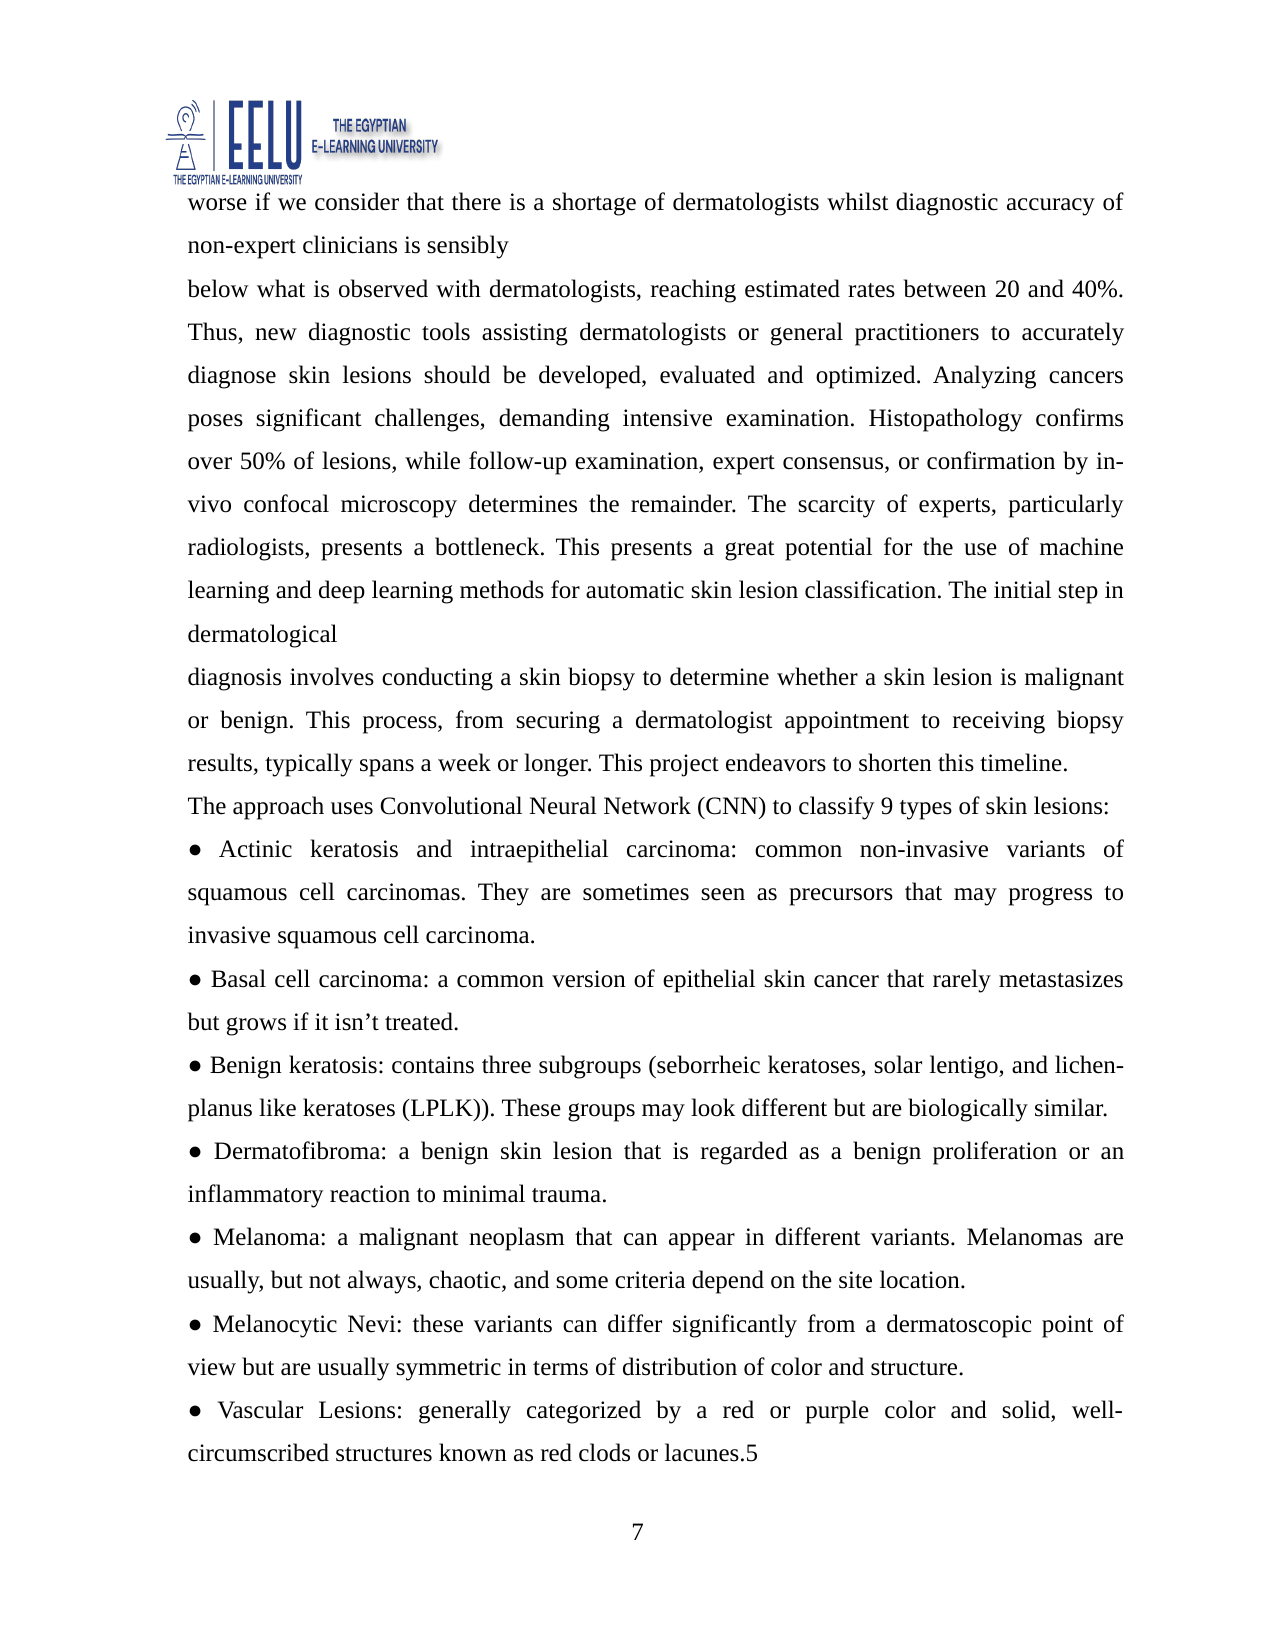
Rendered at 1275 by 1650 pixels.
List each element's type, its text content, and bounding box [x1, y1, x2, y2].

list ● Dermatofibroma: a benign skin lesion that is regarded as a benign proliferation or an inflammatory reaction to minimal trauma. [187, 1136, 1125, 1208]
list ● Vascular Lesions: generally categorized by a red or purple color and solid, well-circumscribed structures known as red clods or lacunes.5 [187, 1395, 1125, 1467]
list ● Actinic keratosis and intraepithelial carcinoma: common non-invasive variants of squamous cell carcinomas. They are sometimes seen as precursors that may progress to invasive squamous cell carcinoma. [187, 834, 1125, 949]
list below what is observed with dermatologists, reaching estimated rates between 20 and 40%. Thus, new diagnostic tools assisting dermatologists or general practitioners to accurately diagnose skin lesions should be developed, evaluated and optimized. Analyzing cancers poses significant challenges, demanding intensive examination. Histopathology confirms over 50% of lesions, while follow-up examination, expert consensus, or confirmation by in-vivo confocal microscopy determines the remainder. The scarcity of experts, particularly radiologists, presents a bottleneck. This presents a great potential for the use of machine learning and deep learning methods for automatic skin lesion classification. The initial step in dermatological [187, 274, 1125, 647]
list ● Benign keratosis: contains three subgroups (seborrheic keratoses, solar lentigo, and lichen-planus like keratoses (LPLK)). These groups may look different but are biologically similar. [187, 1050, 1125, 1122]
list The approach uses Convolutional Neural Network (CNN) to classify 9 types of skin lesions: [187, 791, 1125, 820]
list ● Melanocytic Nevi: these variants can differ significantly from a dermatoscopic point of view but are usually symmetric in terms of distribution of color and structure. [187, 1309, 1125, 1381]
list ● Basal cell carcinoma: a common version of epithelial skin cancer that rarely metastasizes but grows if it isn’t treated. [187, 964, 1125, 1036]
picture [150, 75, 444, 188]
list diagnosis involves conducting a skin biopsy to determine whether a skin lesion is malignant or benign. This process, from securing a dermatologist appointment to receiving biopsy results, typically spans a week or longer. This project endeavors to shorten this timeline. [187, 662, 1125, 777]
list ● Melanoma: a malignant neoplasm that can appear in different variants. Melanomas are usually, but not always, chaotic, and some criteria depend on the site location. [187, 1222, 1125, 1294]
